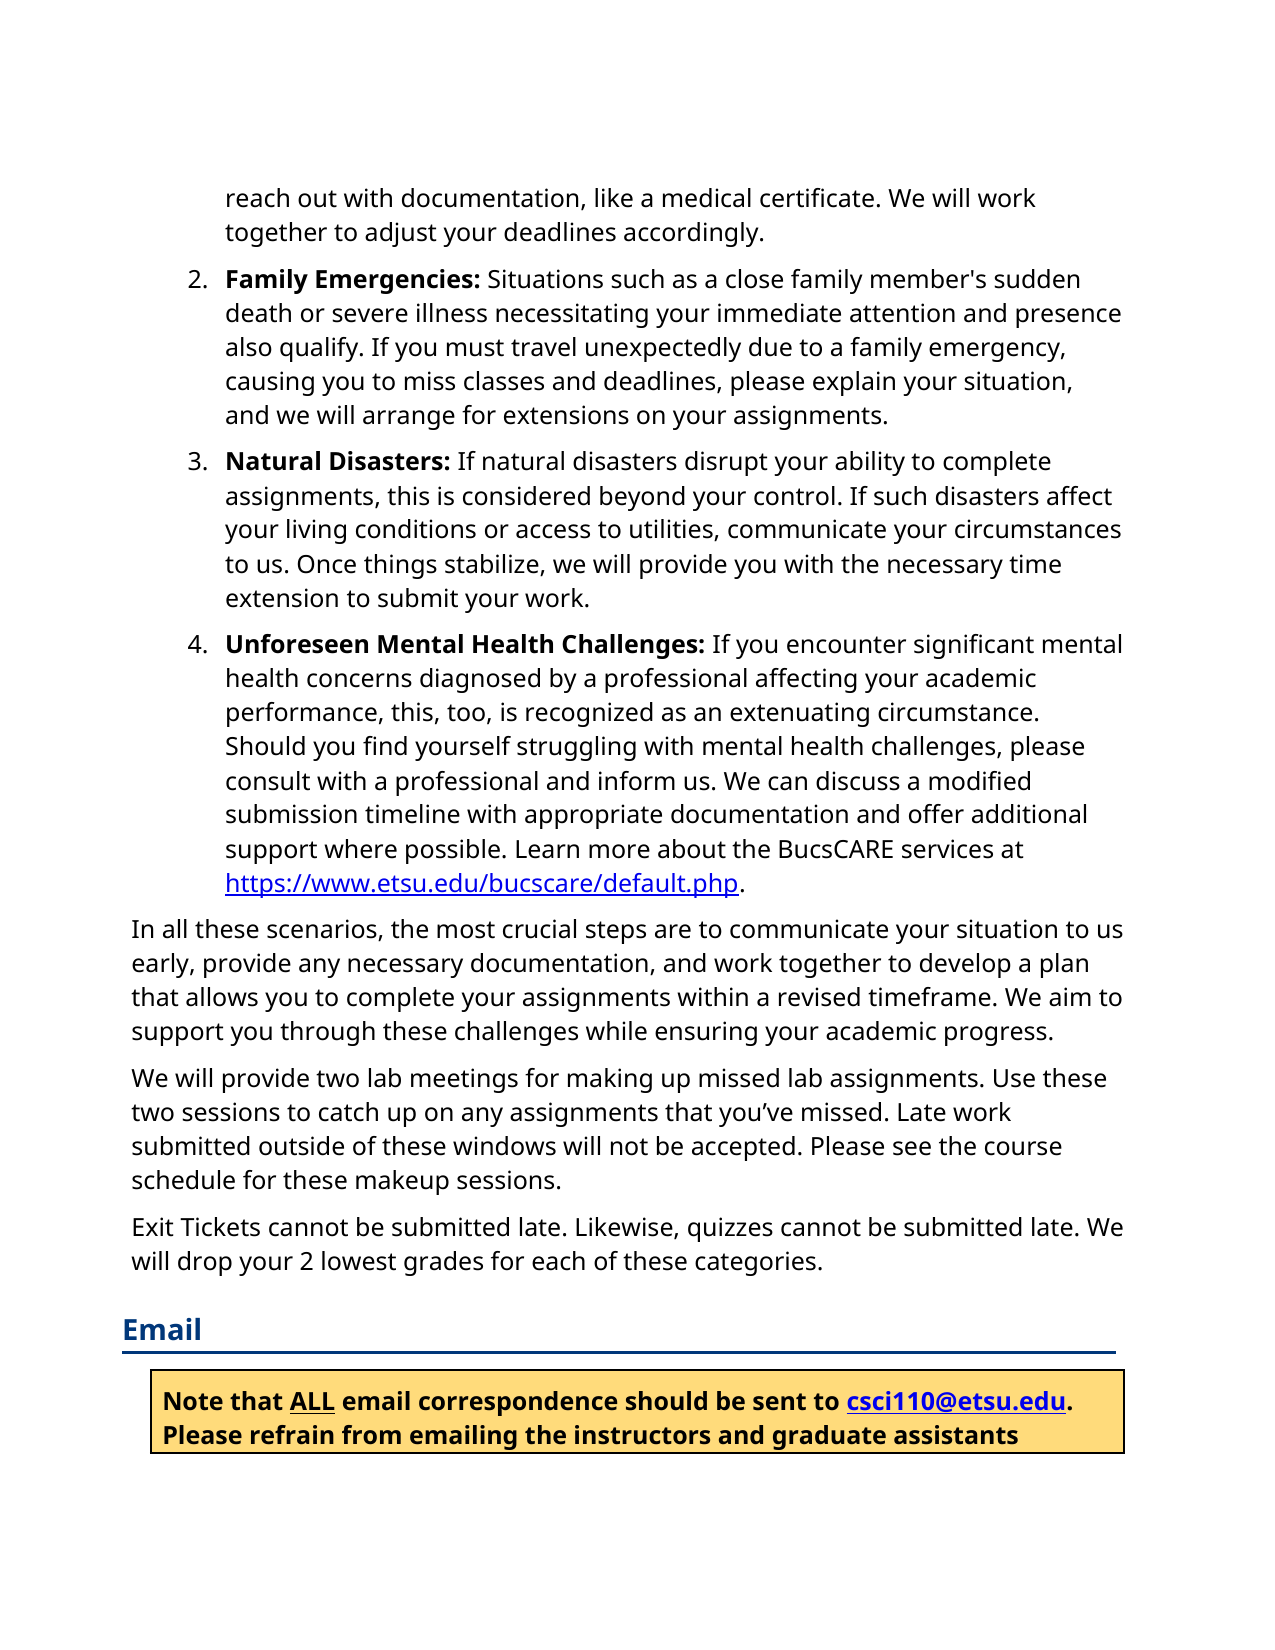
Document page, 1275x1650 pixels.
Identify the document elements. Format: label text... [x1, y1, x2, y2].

list Family Emergencies: Situations such as a close family member's sudden death or severe illness necessitating your immediate attention and presence also qualify. If you must travel unexpectedly due to a family emergency, causing you to miss classes and deadlines, please explain your situation, and we will arrange for extensions on your assignments. [187, 261, 1125, 432]
list Unforeseen Mental Health Challenges: If you encounter significant mental health concerns diagnosed by a professional affecting your academic performance, this, too, is recognized as an extenuating circumstance. Should you find yourself struggling with mental health challenges, please consult with a professional and inform us. We can discuss a modified submission timeline with appropriate documentation and offer additional support where possible. Learn more about the BucsCARE services at https://www.etsu.edu/bucscare/default.php. [187, 627, 1125, 899]
list Natural Disasters: If natural disasters disrupt your ability to complete assignments, this is considered beyond your control. If such disasters affect your living conditions or access to utilities, communicate your circumstances to us. Once things stabilize, we will provide you with the necessary time extension to submit your work. [187, 444, 1125, 614]
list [187, 181, 1125, 249]
subtitle Email [122, 1309, 1116, 1351]
text Exit Tickets cannot be submitted late. Likewise, quizzes cannot be submitted late. We will drop your 2 lowest grades for each of these categories. [131, 1209, 1125, 1277]
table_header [152, 1371, 1123, 1452]
text We will provide two lab meetings for making up missed lab assignments. Use these two sessions to catch up on any assignments that you’ve missed. Late work submitted outside of these windows will not be accepted. Please see the course schedule for these makeup sessions. [131, 1061, 1125, 1197]
text In all these scenarios, the most crucial steps are to communicate your situation to us early, provide any necessary documentation, and work together to develop a plan that allows you to complete your assignments within a revised timeframe. We aim to support you through these challenges while ensuring your academic progress. [131, 912, 1125, 1048]
